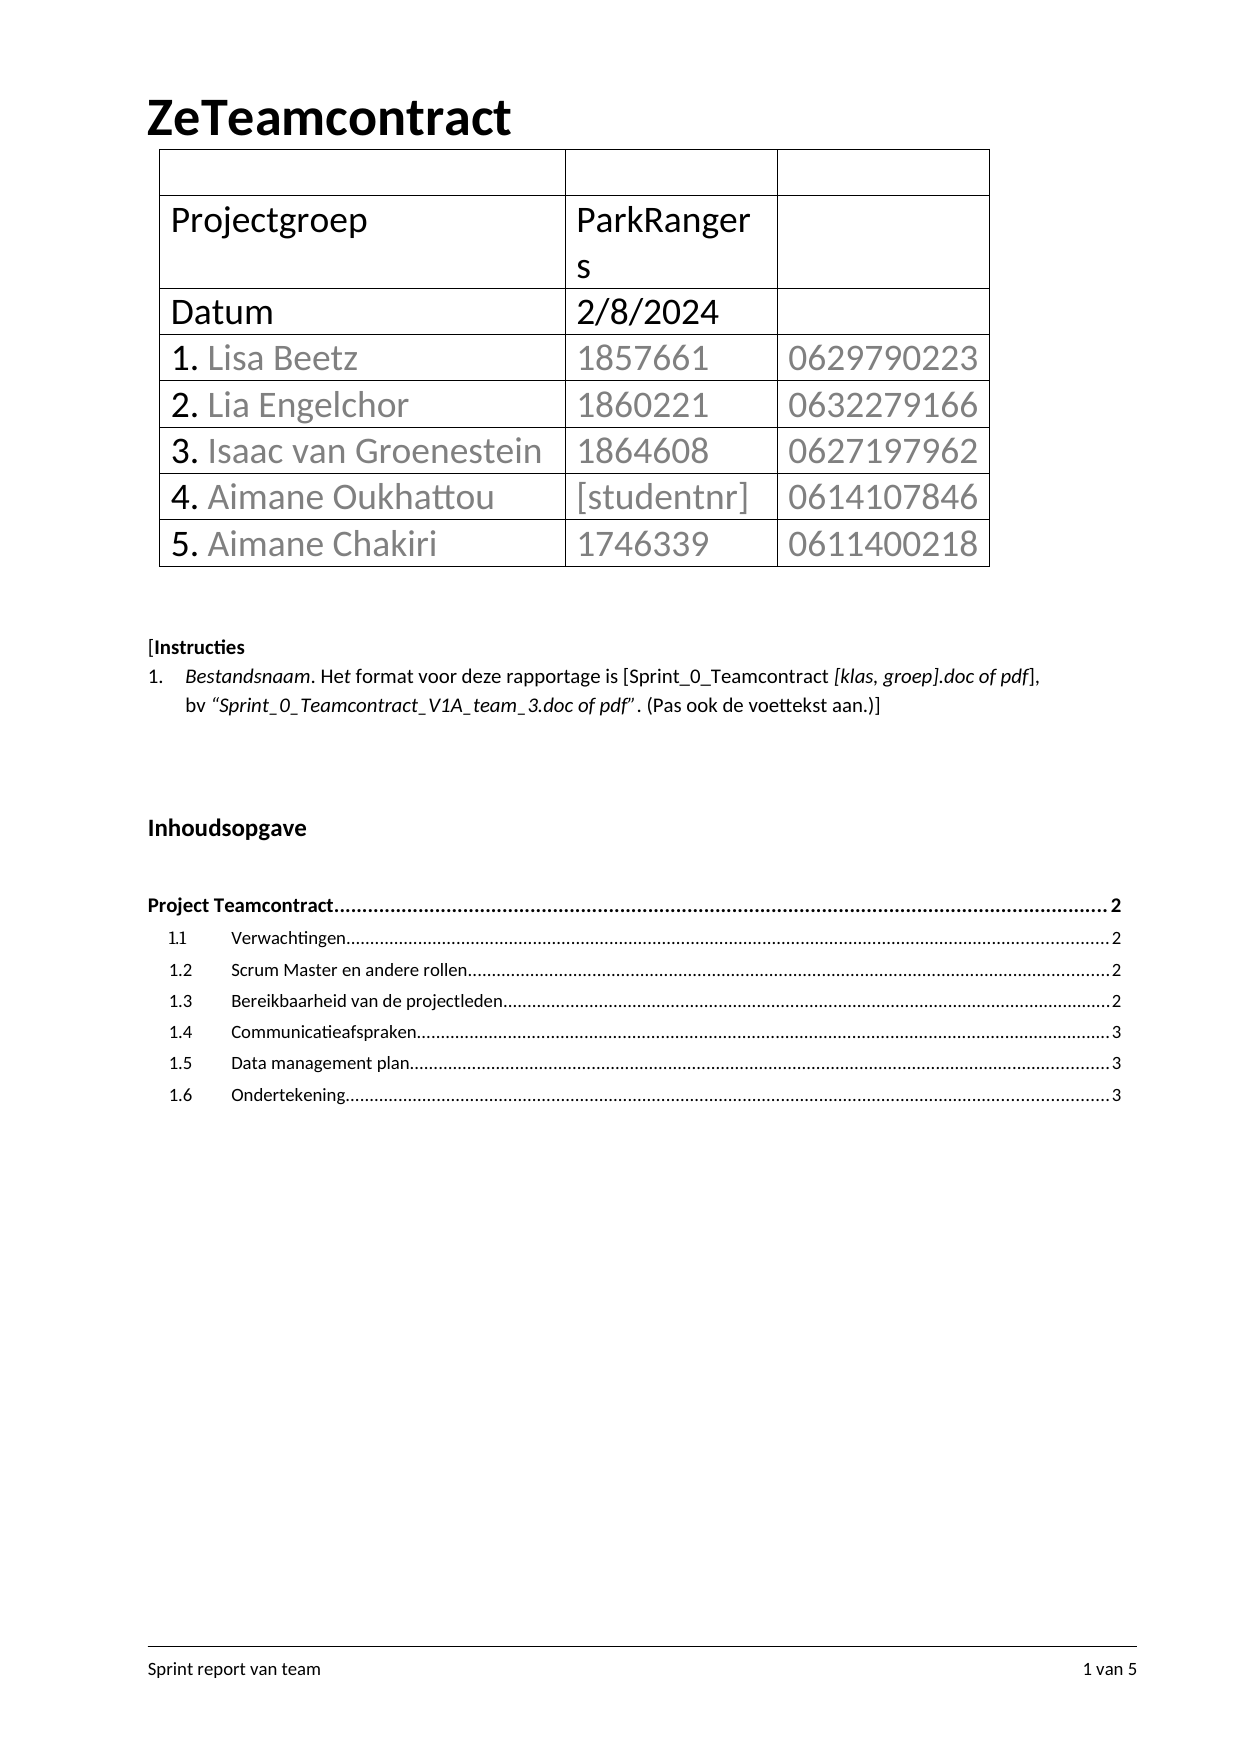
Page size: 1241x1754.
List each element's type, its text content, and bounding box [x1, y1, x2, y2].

table_cell 5. Aimane Chakiri [160, 520, 565, 566]
table_header [566, 150, 777, 195]
table_cell Projectgroep [160, 196, 565, 287]
table_header [778, 150, 989, 195]
table_cell [778, 196, 989, 287]
table_cell 0632279166 [778, 381, 989, 426]
table_cell [778, 289, 989, 334]
table_cell 2. Lia Engelchor [160, 381, 565, 426]
table_cell 1746339 [566, 520, 777, 566]
table_cell 1857661 [566, 335, 777, 380]
table_cell 0629790223 [778, 335, 989, 380]
text ZeTeamcontract [148, 83, 1122, 149]
table_cell Datum [160, 289, 565, 334]
table_cell ParkRangers [566, 196, 777, 287]
table_cell 0627197962 [778, 428, 989, 473]
text Inhoudsopgave [148, 812, 1122, 843]
table_cell 1860221 [566, 381, 777, 426]
table_cell [studentnr] [566, 474, 777, 519]
table_cell 0611400218 [778, 520, 989, 566]
table_cell 0614107846 [778, 474, 989, 519]
text [Instructies [148, 628, 1122, 660]
table_header [160, 150, 565, 195]
table_cell 1864608 [566, 428, 777, 473]
table_cell 4. Aimane Oukhattou [160, 474, 565, 519]
table_cell 1. Lisa Beetz [160, 335, 565, 380]
list Bestandsnaam. Het format voor deze rapportage is [Sprint_0_Teamcontract [klas, groep].doc of pdf], bv “Sprint_0_Teamcontract_V1A_team_3.doc of pdf”. (Pas ook de voettekst aan.)] [148, 660, 1122, 718]
table_cell 3. Isaac van Groenestein [160, 428, 565, 473]
table_cell 2/8/2024 [566, 289, 777, 334]
